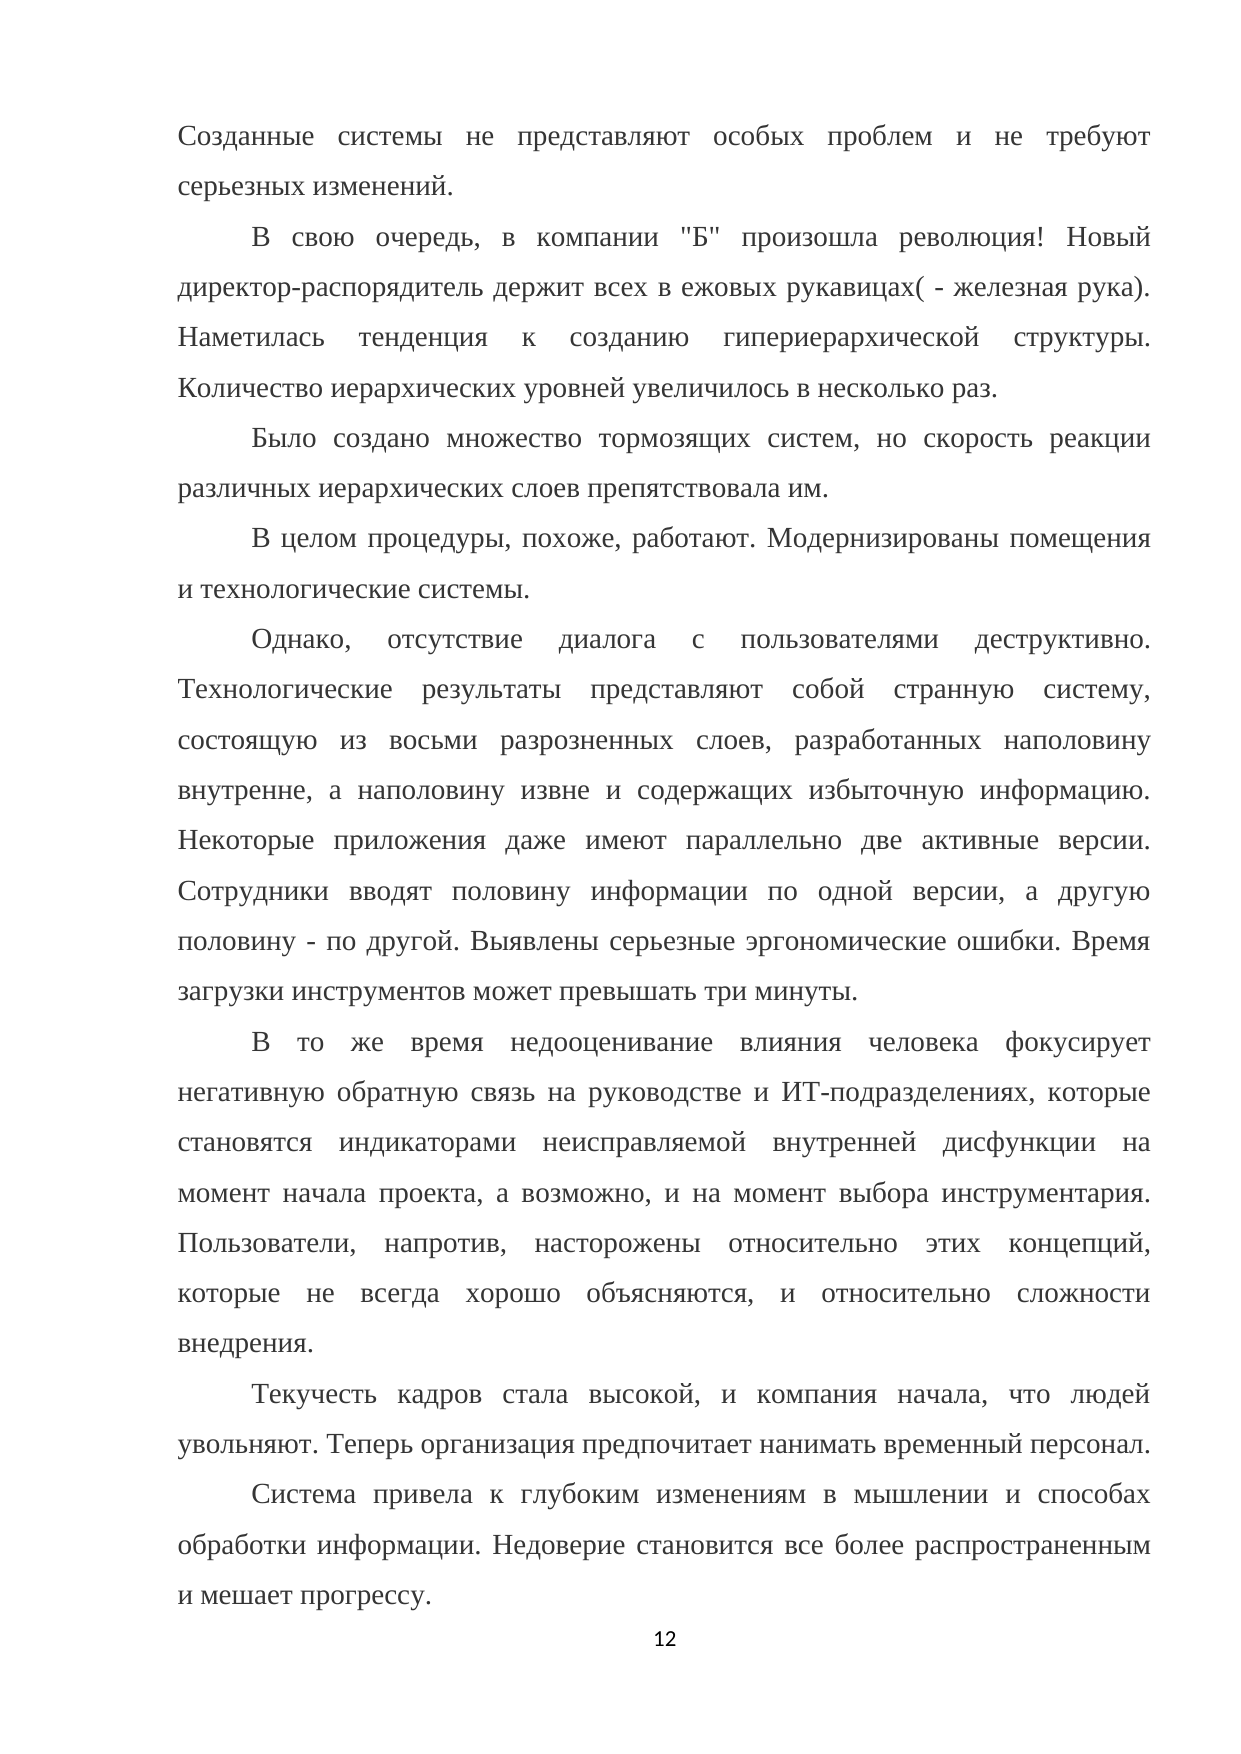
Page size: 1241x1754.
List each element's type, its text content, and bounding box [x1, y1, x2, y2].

text Было создано множество тормозящих систем, но скорость реакции различных иерархических слоев препятствовала им. [177, 420, 1152, 504]
text В свою очередь, в компании "Б" произошла революция! Новый директор-распорядитель держит всех в ежовых рукавицах( - железная рука). Наметилась тенденция к созданию гипериерархической структуры. Количество иерархических уровней увеличилось в несколько раз. [177, 219, 1152, 403]
text Текучесть кадров стала высокой, и компания начала, что людей увольняют. Теперь организация предпочитает нанимать временный персонал. [177, 1376, 1152, 1460]
text В целом процедуры, похоже, работают. Модернизированы помещения и технологические системы. [177, 521, 1152, 604]
text Однако, отсутствие диалога с пользователями деструктивно. Технологические результаты представляют собой странную систему, состоящую из восьми разрозненных слоев, разработанных наполовину внутренне, а наполовину извне и содержащих избыточную информацию. Некоторые приложения даже имеют параллельно две активные версии. Сотрудники вводят половину информации по одной версии, а другую половину - по другой. Выявлены серьезные эргономические ошибки. Время загрузки инструментов может превышать три минуты. [177, 621, 1152, 1007]
text Система привела к глубоким изменениям в мышлении и способах обработки информации. Недоверие становится все более распространенным и мешает прогрессу. [177, 1477, 1152, 1611]
text В то же время недооценивание влияния человека фокусирует негативную обратную связь на руководстве и ИТ-подразделениях, которые становятся индикаторами неисправляемой внутренней дисфункции на момент начала проекта, а возможно, и на момент выбора инструментария. Пользователи, напротив, насторожены относительно этих концепций, которые не всегда хорошо объясняются, и относительно сложности внедрения. [177, 1024, 1152, 1359]
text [177, 118, 1152, 202]
